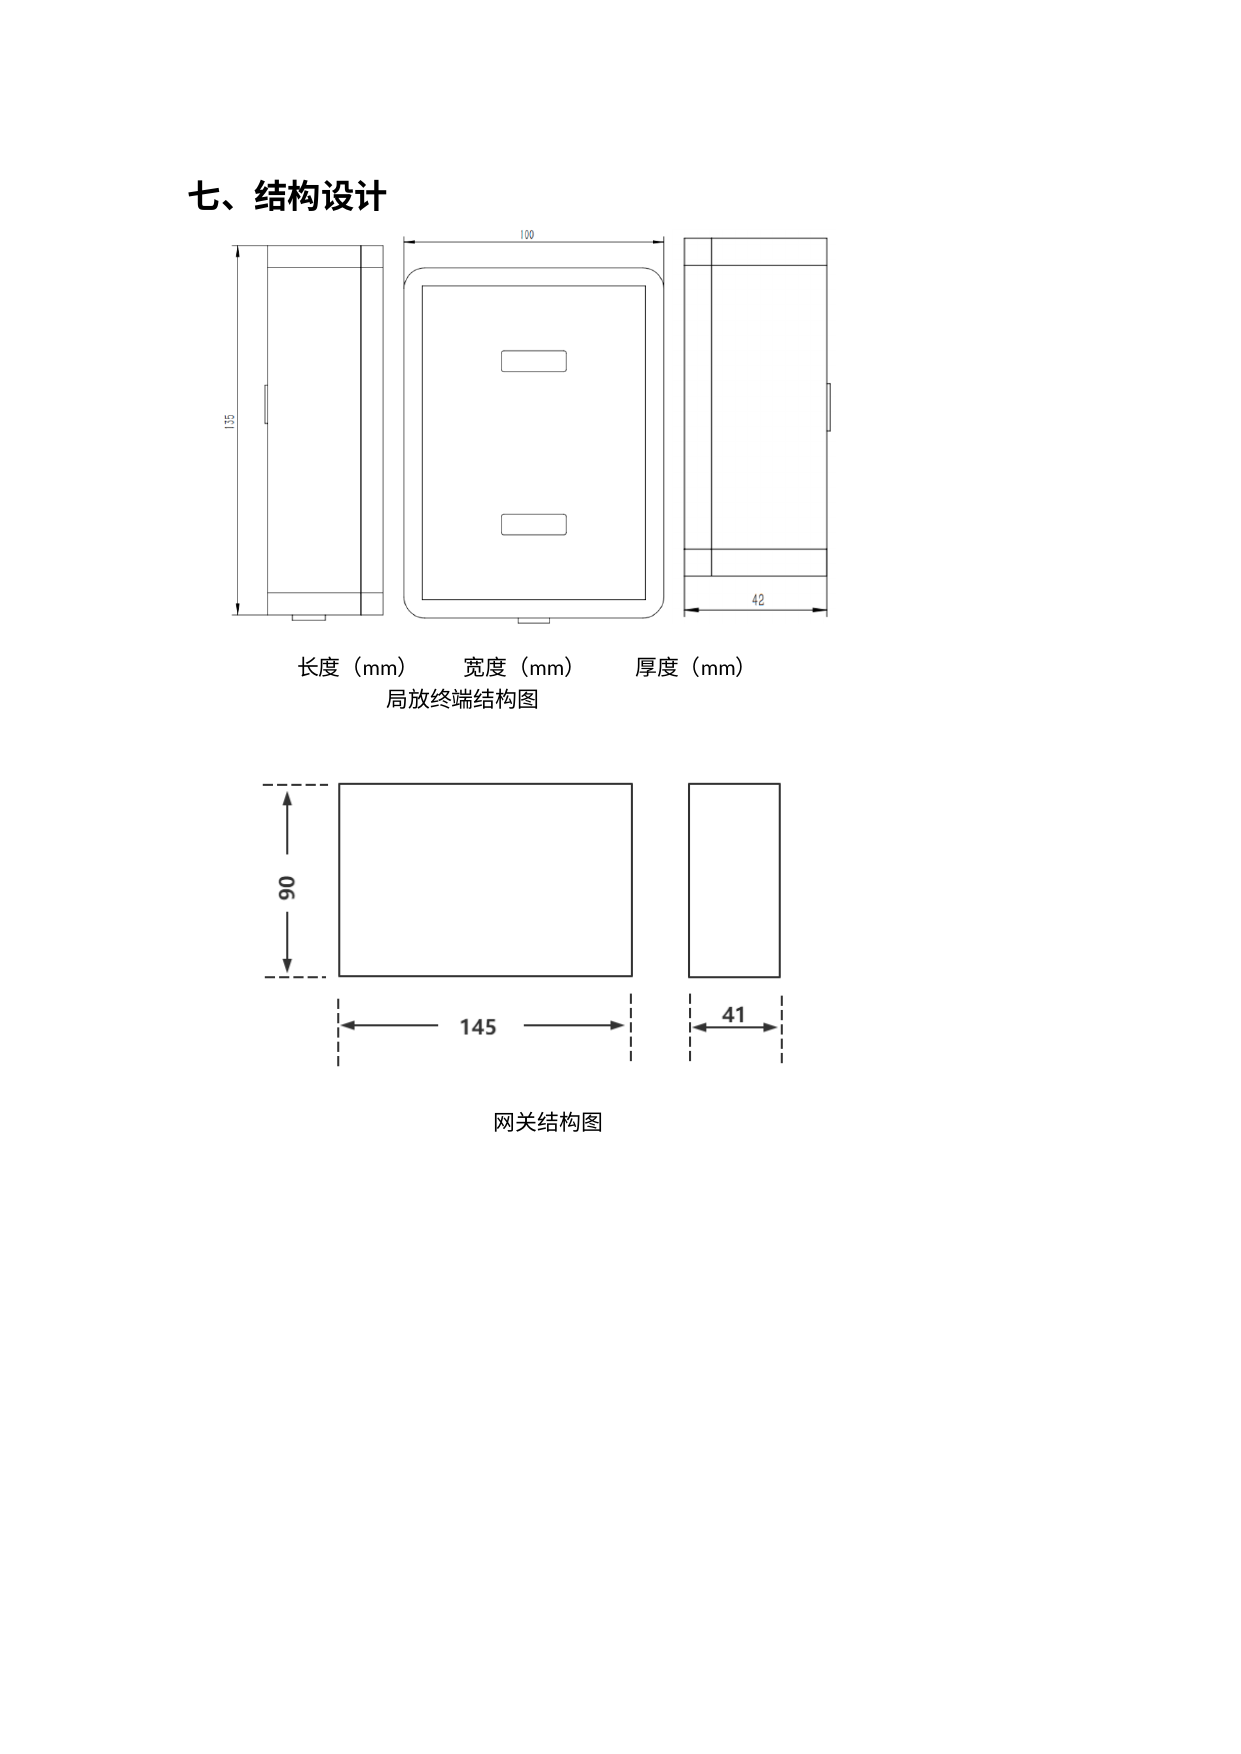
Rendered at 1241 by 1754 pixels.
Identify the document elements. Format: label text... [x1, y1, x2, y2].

picture [222, 747, 843, 1099]
text 长度（mm） 宽度（mm） 厚度（mm） [187, 649, 1053, 682]
text 网关结构图 [187, 1104, 1053, 1137]
text 七、结构设计 [187, 162, 1053, 227]
picture [222, 227, 836, 627]
text 局放终端结构图 [187, 682, 1053, 714]
